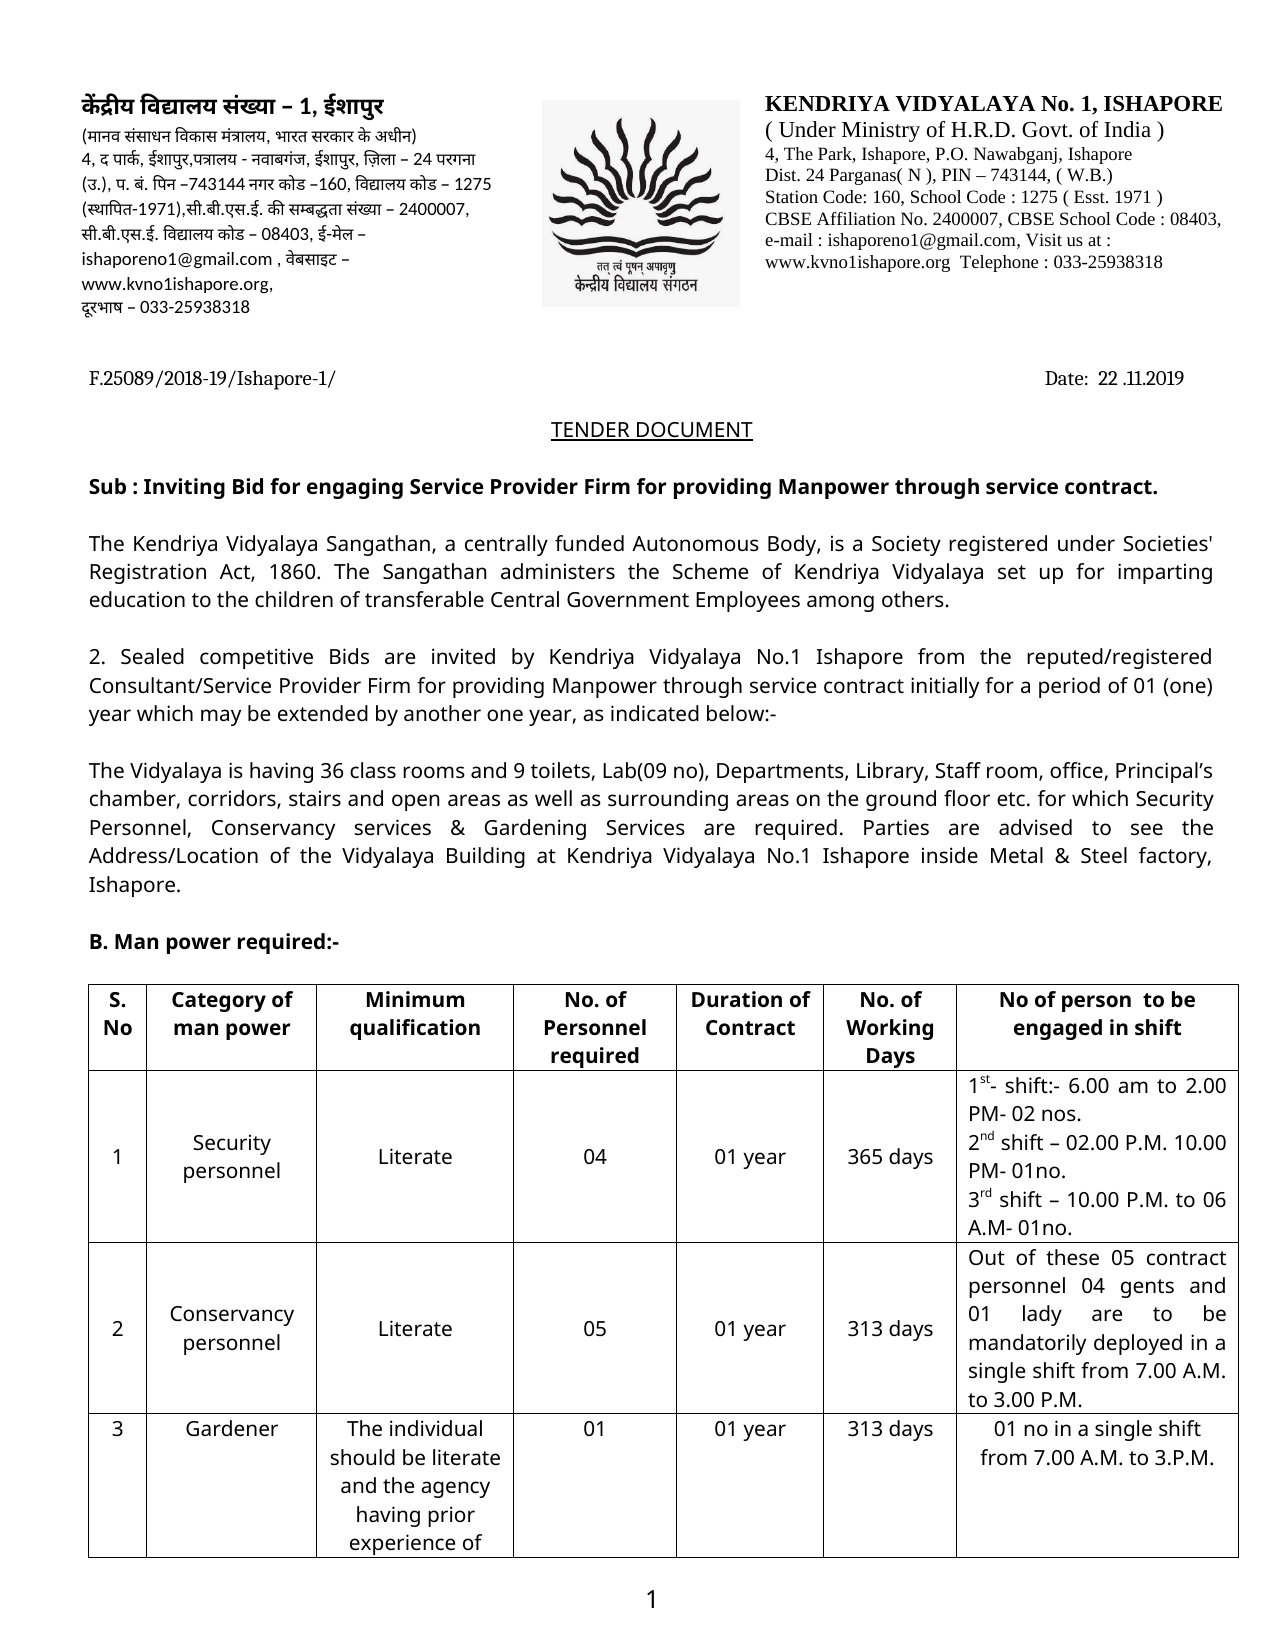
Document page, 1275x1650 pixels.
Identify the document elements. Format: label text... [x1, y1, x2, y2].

table_cell 313 days [824, 1243, 956, 1413]
table_header No. of Personnel required [514, 985, 676, 1070]
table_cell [317, 1414, 513, 1557]
table_header No of person to be engaged in shift [957, 985, 1238, 1070]
table_header केंद्रीय विद्यालय संख्या – 1, ईशापुर (मानव संसाधन विकास मंत्रालय, भारत सरकार के अधीन) 4, द पार्क, ईशापुर,पत्रालय - नवाबगंज, ईशापुर, ज़िला – 24 परगना (उ.), प. बं. पिन –743144नगर कोड –160, विद्यालय कोड – 1275 (स्थापित-1971),सी.बी.एस.ई. की सम्बद्धता संख्या – 2400007, सी.बी.एस.ई. विद्यालय कोड – 08403, ई-मेल –ishaporeno1@gmail.com , वेबसाइट –www.kvno1ishapore.org, दूरभाष – 033-25938318 [70, 90, 517, 343]
table_cell Literate [317, 1243, 513, 1413]
table_header Category of man power [147, 985, 316, 1070]
table_cell 313 days [824, 1414, 956, 1557]
table_header No. of Working Days [824, 985, 956, 1070]
table_cell 01 year [677, 1414, 823, 1557]
table_cell 1st- shift:- 6.00 am to 2.00 PM- 02 nos. 2nd shift – 02.00 P.M. 10.00 PM- 01no. 3rd shift – 10.00 P.M. to 06 A.M- 01no. [957, 1071, 1238, 1242]
table_header S. No [89, 985, 146, 1070]
table_cell 1 [89, 1071, 146, 1242]
text 2. Sealed competitive Bids are invited by Kendriya Vidyalaya No.1 Ishapore from the reputed/registered Consultant/Service Provider Firm for providing Manpower through service contract initially for a period of 01 (one) year which may be extended by another one year, as indicated below:- [88, 642, 1215, 728]
table_header Minimum qualification [317, 985, 513, 1070]
table_cell Literate [317, 1071, 513, 1242]
text TENDER DOCUMENT [88, 415, 1215, 443]
table_header KENDRIYA VIDYALAYA No. 1, ISHAPORE ( Under Ministry of H.R.D. Govt. of India ) 4, The Park, Ishapore, P.O. Nawabganj, Ishapore Dist. 24 Parganas( N ), PIN – 743144, ( W.B.) Station Code: 160, School Code : 1275 ( Esst. 1971 ) CBSE Affiliation No. 2400007, CBSE School Code : 08403, e-mail : ishaporeno1@gmail.com, Visit us at : www.kvno1ishapore.org Telephone : 033-25938318 [754, 90, 1260, 343]
text The Vidyalaya is having 36 class rooms and 9 toilets, Lab(09 no), Departments, Library, Staff room, office, Principal’s chamber, corridors, stairs and open areas as well as surrounding areas on the ground floor etc. for which Security Personnel, Conservancy services & Gardening Services are required. Parties are advised to see the Address/Location of the Vidyalaya Building at Kendriya Vidyalaya No.1 Ishapore inside Metal & Steel factory, Ishapore. [88, 756, 1215, 898]
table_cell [957, 1414, 1238, 1557]
table_cell 365 days [824, 1071, 956, 1242]
table_cell 04 [514, 1071, 676, 1242]
table_cell 01 [514, 1414, 676, 1557]
text F.25089/2018-19/Ishapore-1/ Date: 22 .11.2019 [88, 367, 1215, 391]
table_cell Out of these 05 contract personnel 04 gents and 01 lady are to be mandatorily deployed in a single shift from 7.00 A.M. to 3.00 P.M. [957, 1243, 1238, 1413]
table_header [518, 90, 754, 343]
picture [541, 100, 740, 307]
text Sub : Inviting Bid for engaging Service Provider Firm for providing Manpower through service contract. [88, 472, 1215, 500]
table_cell 2 [89, 1243, 146, 1413]
table_cell 01 year [677, 1243, 823, 1413]
table_cell Gardener [147, 1414, 316, 1557]
table_header Duration of Contract [677, 985, 823, 1070]
table_cell Conservancy personnel [147, 1243, 316, 1413]
table_cell 05 [514, 1243, 676, 1413]
table_cell 3 [89, 1414, 146, 1557]
text The Kendriya Vidyalaya Sangathan, a centrally funded Autonomous Body, is a Society registered under Societies' Registration Act, 1860. The Sangathan administers the Scheme of Kendriya Vidyalaya set up for imparting education to the children of transferable Central Government Employees among others. [88, 529, 1215, 614]
table_cell Security personnel [147, 1071, 316, 1242]
table_cell 01 year [677, 1071, 823, 1242]
text B. Man power required:- [88, 927, 1215, 955]
